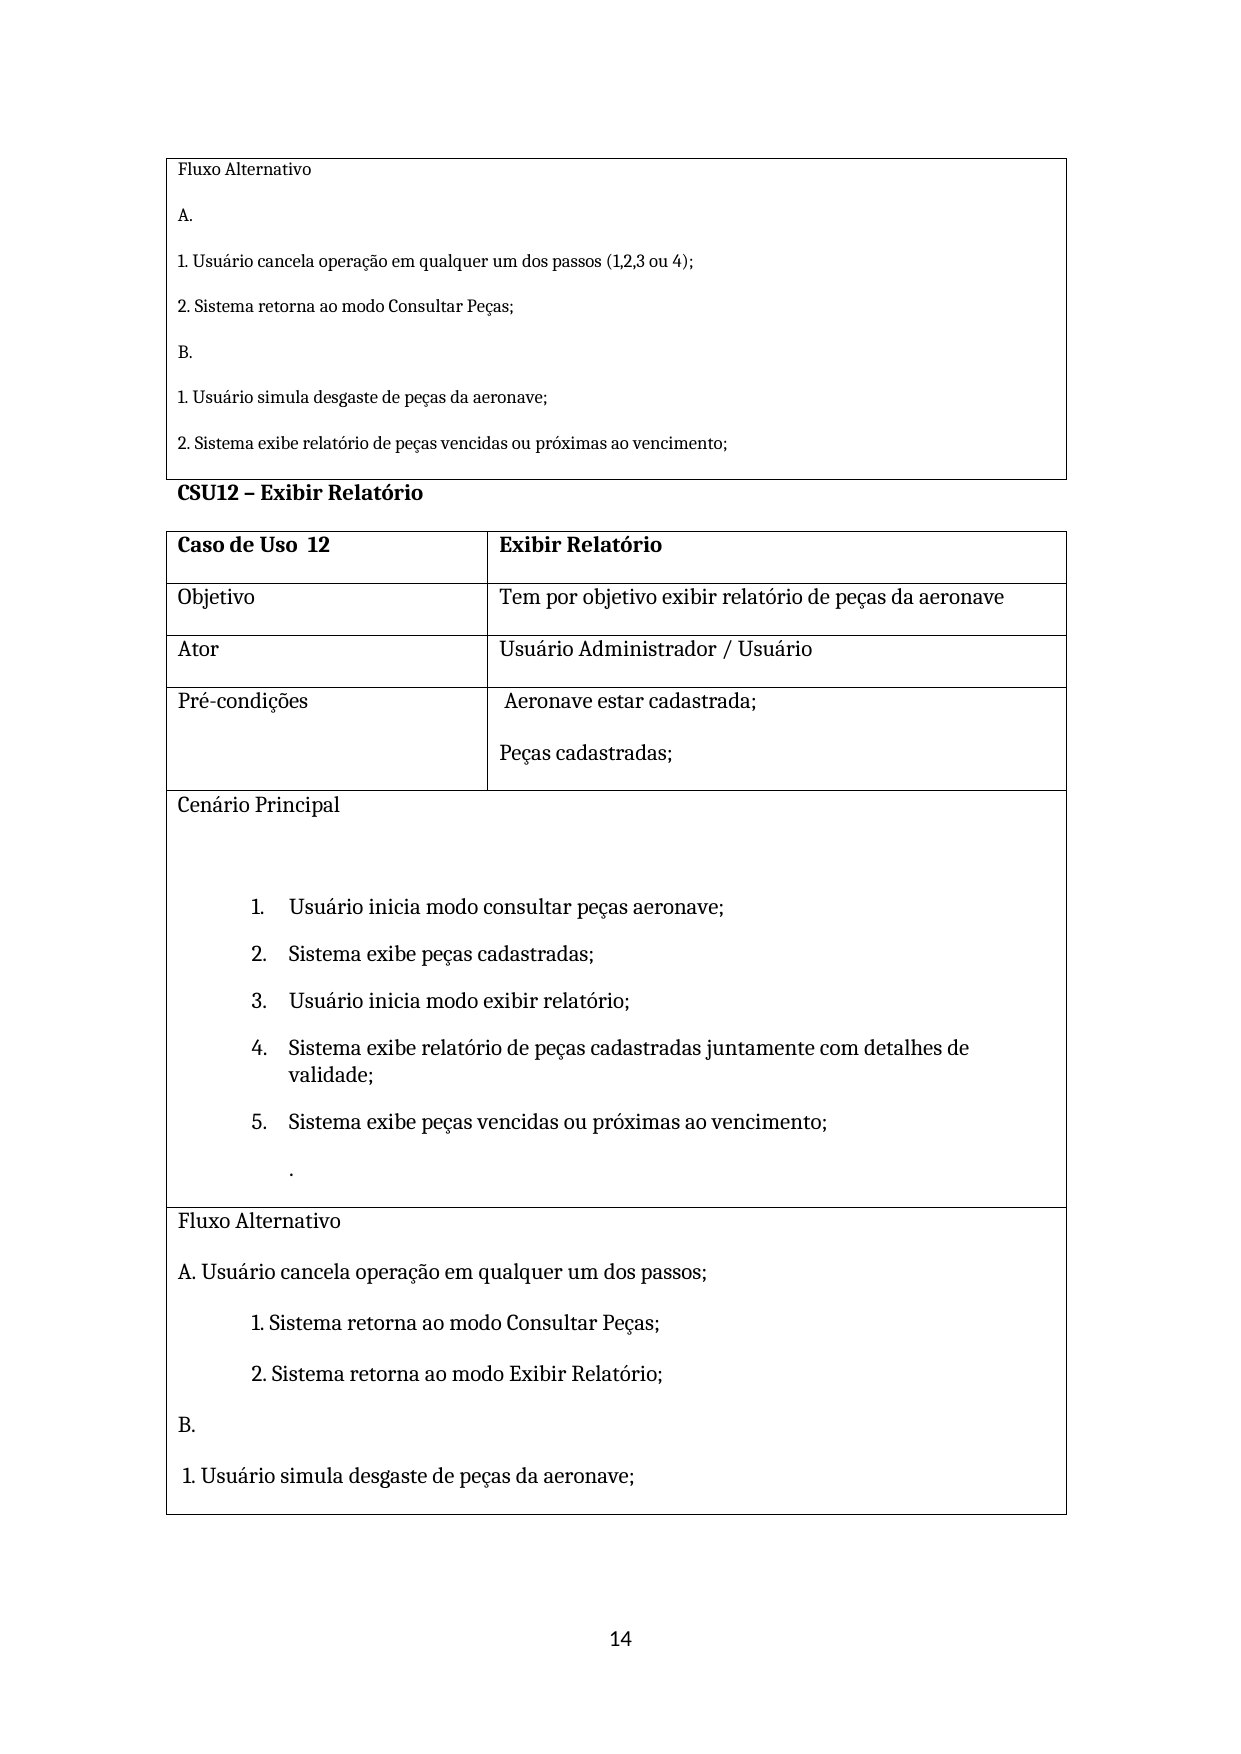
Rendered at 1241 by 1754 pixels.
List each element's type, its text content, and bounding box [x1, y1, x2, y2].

table_header Exibir Relatório [488, 532, 1066, 583]
text CSU12 – Exibir Relatório [177, 480, 1063, 506]
table_header Caso de Uso 12 [167, 532, 487, 583]
table_cell Pré-condições [167, 688, 487, 790]
table_cell Usuário Administrador / Usuário [488, 636, 1066, 687]
table_cell Objetivo [167, 584, 487, 635]
table_cell Tem por objetivo exibir relatório de peças da aeronave [488, 584, 1066, 635]
table_cell Ator [167, 636, 487, 687]
table_cell Fluxo Alternativo A. 1. Usuário cancela operação em qualquer um dos passos (1,2,3 ou 4); 2. Sistema retorna ao modo Consultar Peças; B. 1. Usuário simula desgaste de peças da aeronave; 2. Sistema exibe relatório de peças vencidas ou próximas ao vencimento; [167, 159, 1066, 479]
table_cell Aeronave estar cadastrada; Peças cadastradas; [488, 688, 1066, 790]
table_cell Fluxo Alternativo A. Usuário cancela operação em qualquer um dos passos; 1. Sistema retorna ao modo Consultar Peças; 2. Sistema retorna ao modo Exibir Relatório; B. 1. Usuário simula desgaste de peças da aeronave; [167, 1208, 1066, 1514]
table_cell Cenário Principal Usuário inicia modo consultar peças aeronave; Sistema exibe peças cadastradas; Usuário inicia modo exibir relatório; Sistema exibe relatório de peças cadastradas juntamente com detalhes de validade; Sistema exibe peças vencidas ou próximas ao vencimento; . [167, 791, 1066, 1207]
